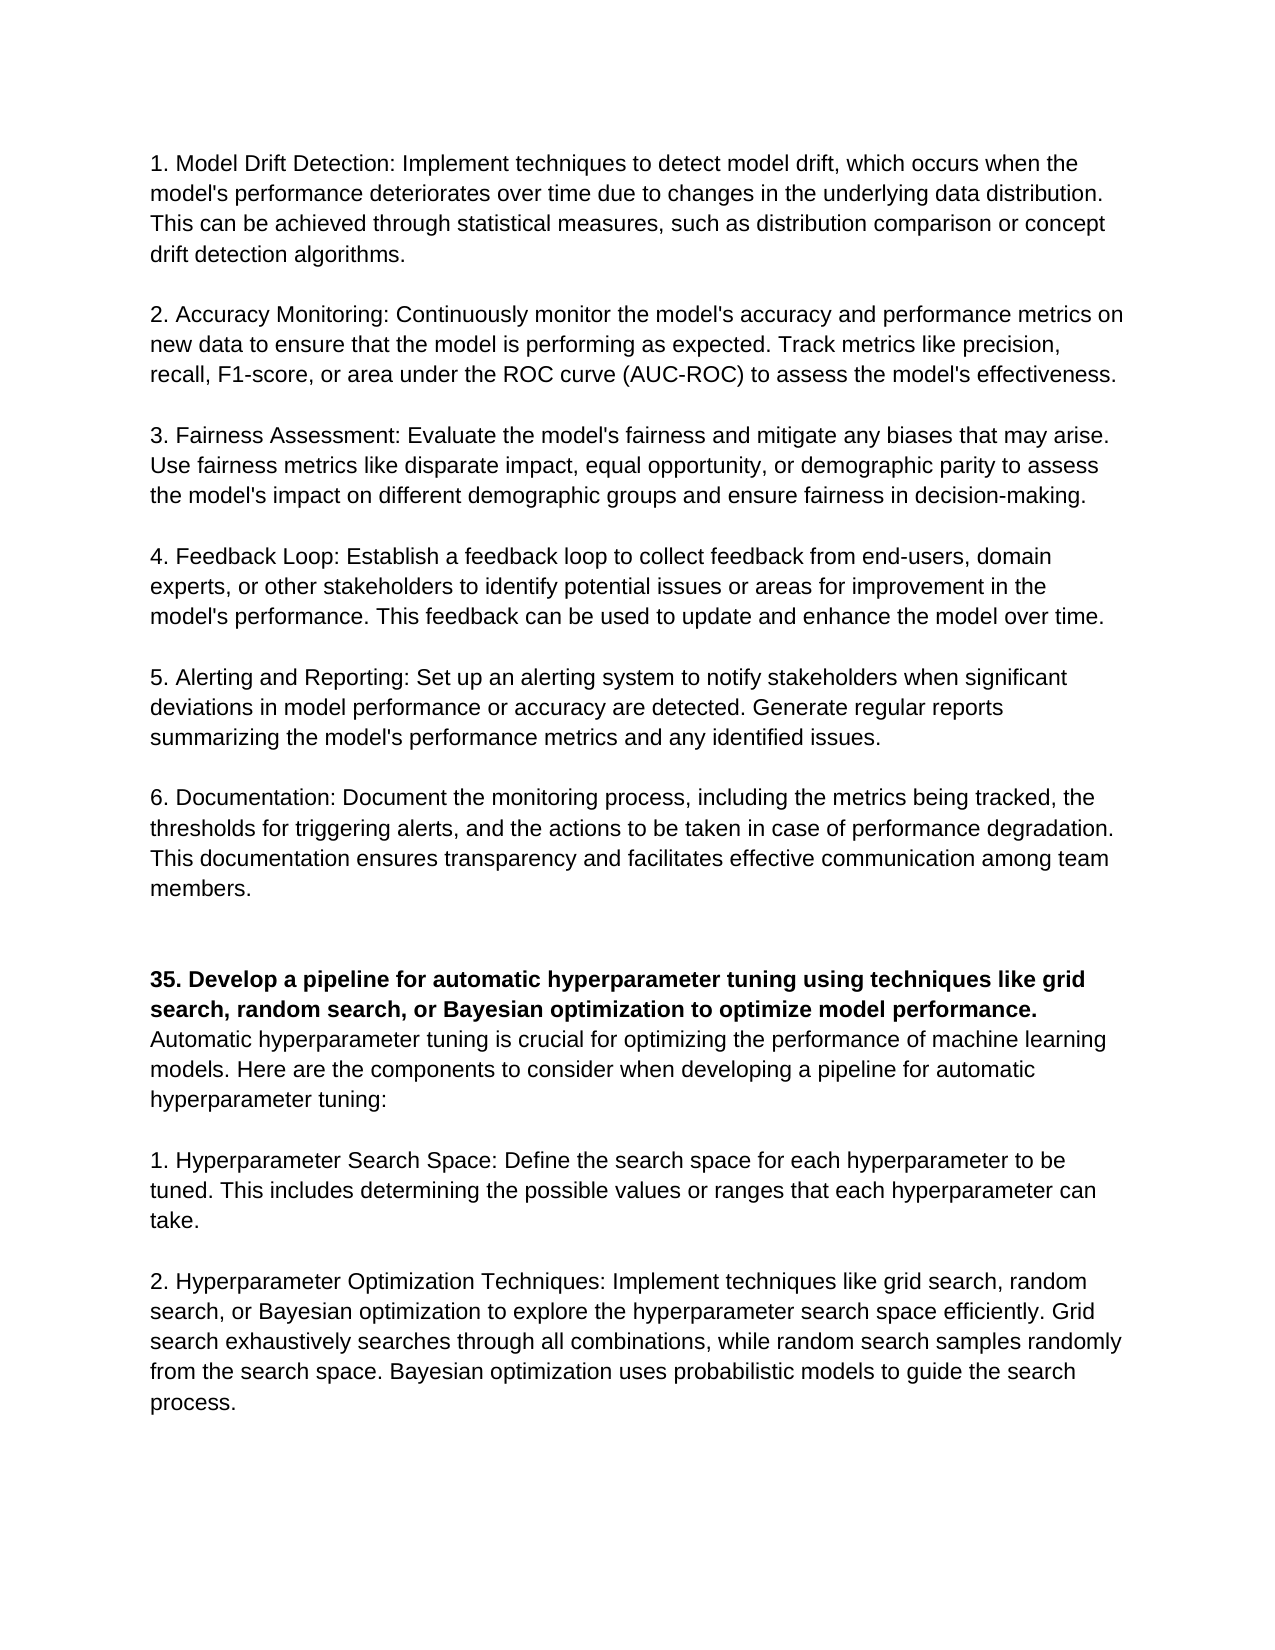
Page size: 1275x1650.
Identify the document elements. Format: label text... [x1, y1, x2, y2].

text 1. Hyperparameter Search Space: Define the search space for each hyperparameter to be tuned. This includes determining the possible values or ranges that each hyperparameter can take. [150, 1147, 1125, 1234]
text 6. Documentation: Document the monitoring process, including the metrics being tracked, the thresholds for triggering alerts, and the actions to be taken in case of performance degradation. This documentation ensures transparency and facilitates effective communication among team members. [150, 784, 1125, 901]
text Automatic hyperparameter tuning is crucial for optimizing the performance of machine learning models. Here are the components to consider when developing a pipeline for automatic hyperparameter tuning: [150, 1026, 1125, 1113]
text 2. Hyperparameter Optimization Techniques: Implement techniques like grid search, random search, or Bayesian optimization to explore the hyperparameter search space efficiently. Grid search exhaustively searches through all combinations, while random search samples randomly from the search space. Bayesian optimization uses probabilistic models to guide the search process. [150, 1268, 1125, 1415]
text 1. Model Drift Detection: Implement techniques to detect model drift, which occurs when the model's performance deteriorates over time due to changes in the underlying data distribution. This can be achieved through statistical measures, such as distribution comparison or concept drift detection algorithms. [150, 150, 1125, 267]
text 3. Fairness Assessment: Evaluate the model's fairness and mitigate any biases that may arise. Use fairness metrics like disparate impact, equal opportunity, or demographic parity to assess the model's impact on different demographic groups and ensure fairness in decision-making. [150, 422, 1125, 509]
text 35. Develop a pipeline for automatic hyperparameter tuning using techniques like grid search, random search, or Bayesian optimization to optimize model performance. [150, 966, 1125, 1022]
text 4. Feedback Loop: Establish a feedback loop to collect feedback from end-users, domain experts, or other stakeholders to identify potential issues or areas for improvement in the model's performance. This feedback can be used to update and enhance the model over time. [150, 543, 1125, 629]
text 2. Accuracy Monitoring: Continuously monitor the model's accuracy and performance metrics on new data to ensure that the model is performing as expected. Track metrics like precision, recall, F1-score, or area under the ROC curve (AUC-ROC) to assess the model's effectiveness. [150, 301, 1125, 388]
text 5. Alerting and Reporting: Set up an alerting system to notify stakeholders when significant deviations in model performance or accuracy are detected. Generate regular reports summarizing the model's performance metrics and any identified issues. [150, 663, 1125, 750]
